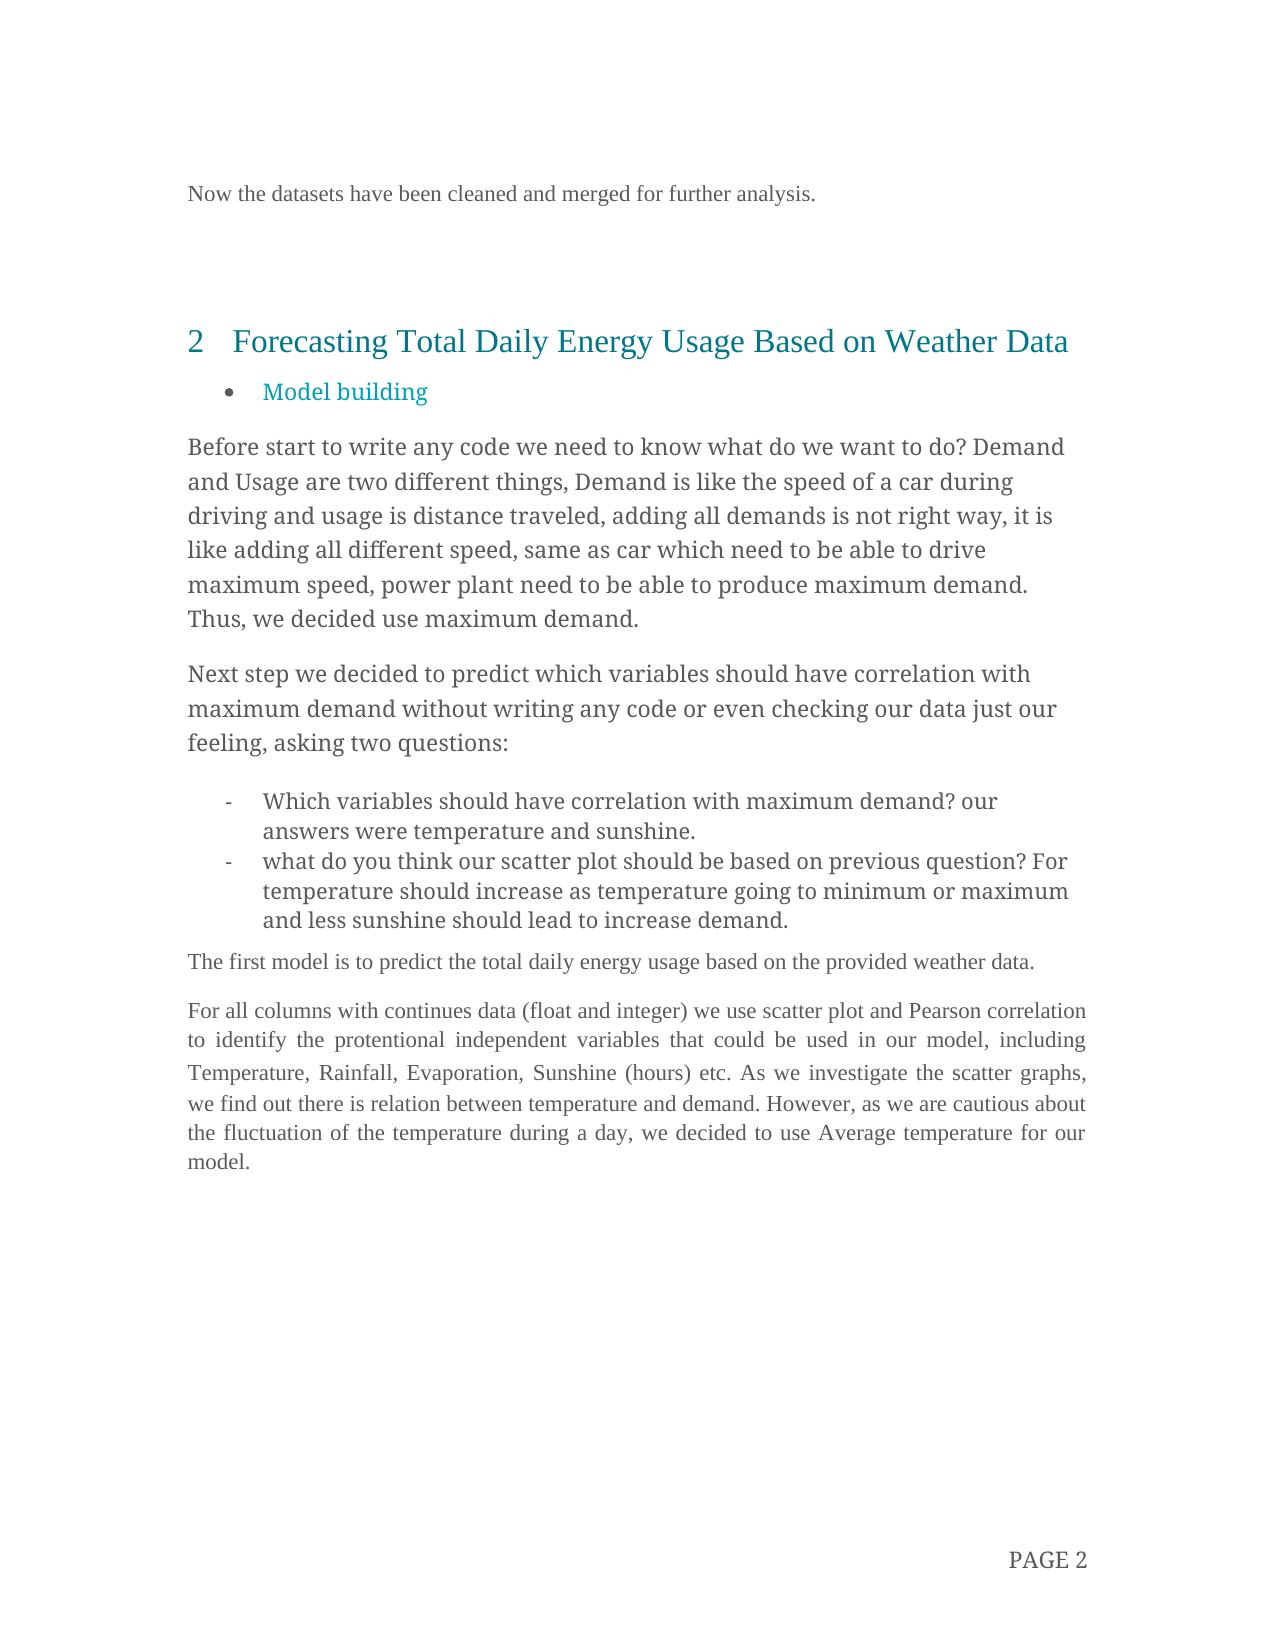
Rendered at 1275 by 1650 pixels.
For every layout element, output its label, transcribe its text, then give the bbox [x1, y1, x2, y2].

text For all columns with continues data (float and integer) we use scatter plot and Pearson correlation to identify the protentional independent variables that could be used in our model, including Temperature, Rainfall, Evaporation, Sunshine (hours) etc. As we investigate the scatter graphs, we find out there is relation between temperature and demand. However, as we are cautious about the fluctuation of the temperature during a day, we decided to use Average temperature for our model. [187, 997, 1087, 1174]
text The first model is to predict the total daily energy usage based on the provided weather data. [187, 948, 1087, 974]
text Next step we decided to predict which variables should have correlation with maximum demand without writing any code or even checking our data just our feeling, asking two questions: [187, 658, 1087, 758]
text Before start to write any code we need to know what do we want to do? Demand and Usage are two different things, Demand is like the speed of a car during driving and usage is distance traveled, adding all demands is not right way, it is like adding all different speed, same as car which need to be able to drive maximum speed, power plant need to be able to produce maximum demand. Thus, we decided use maximum demand. [187, 431, 1087, 634]
list Model building [225, 376, 1087, 407]
list what do you think our scatter plot should be based on previous question? For temperature should increase as temperature going to minimum or maximum and less sunshine should lead to increase demand. [225, 846, 1087, 935]
subtitle Forecasting Total Daily Energy Usage Based on Weather Data [187, 321, 1087, 359]
text Now the datasets have been cleaned and merged for further analysis. [187, 180, 1087, 206]
list Which variables should have correlation with maximum demand? our answers were temperature and sunshine. [225, 786, 1087, 846]
